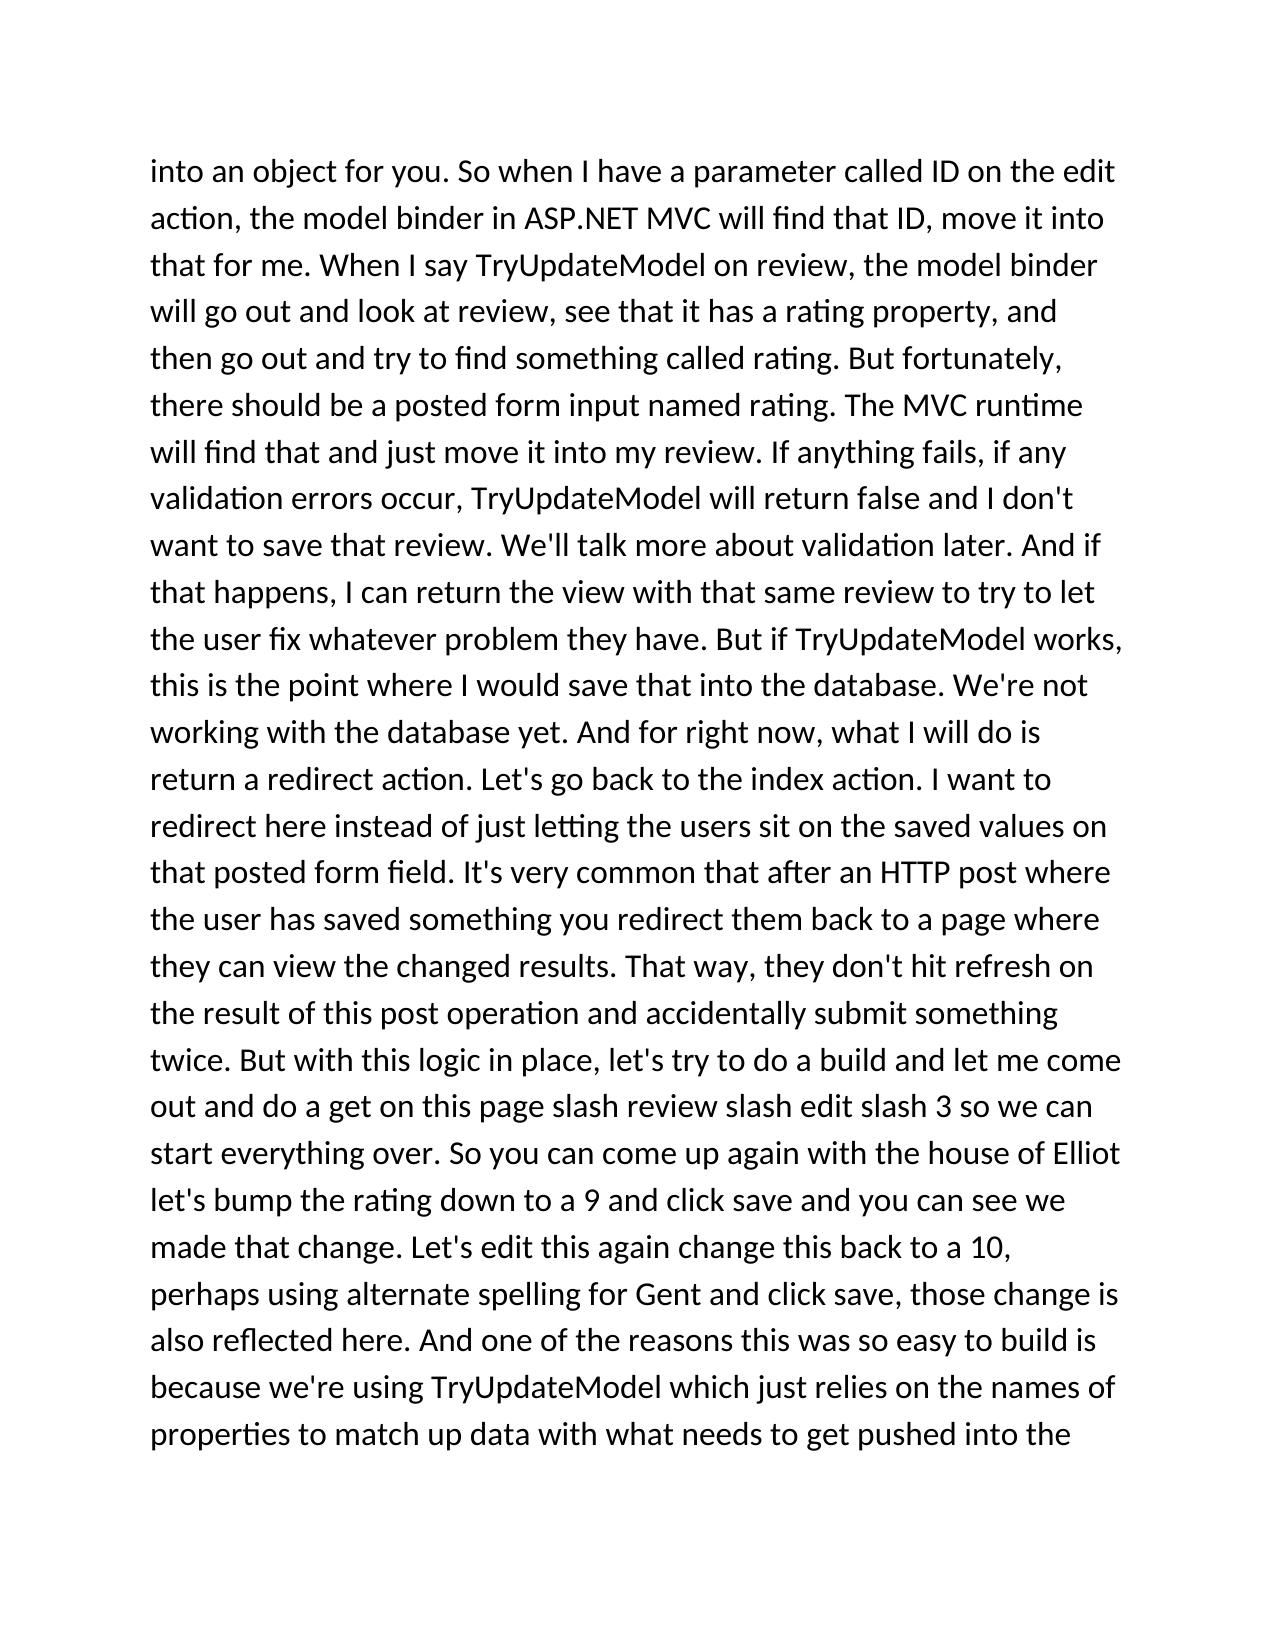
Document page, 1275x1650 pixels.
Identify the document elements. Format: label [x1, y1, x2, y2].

text [150, 150, 1125, 1453]
